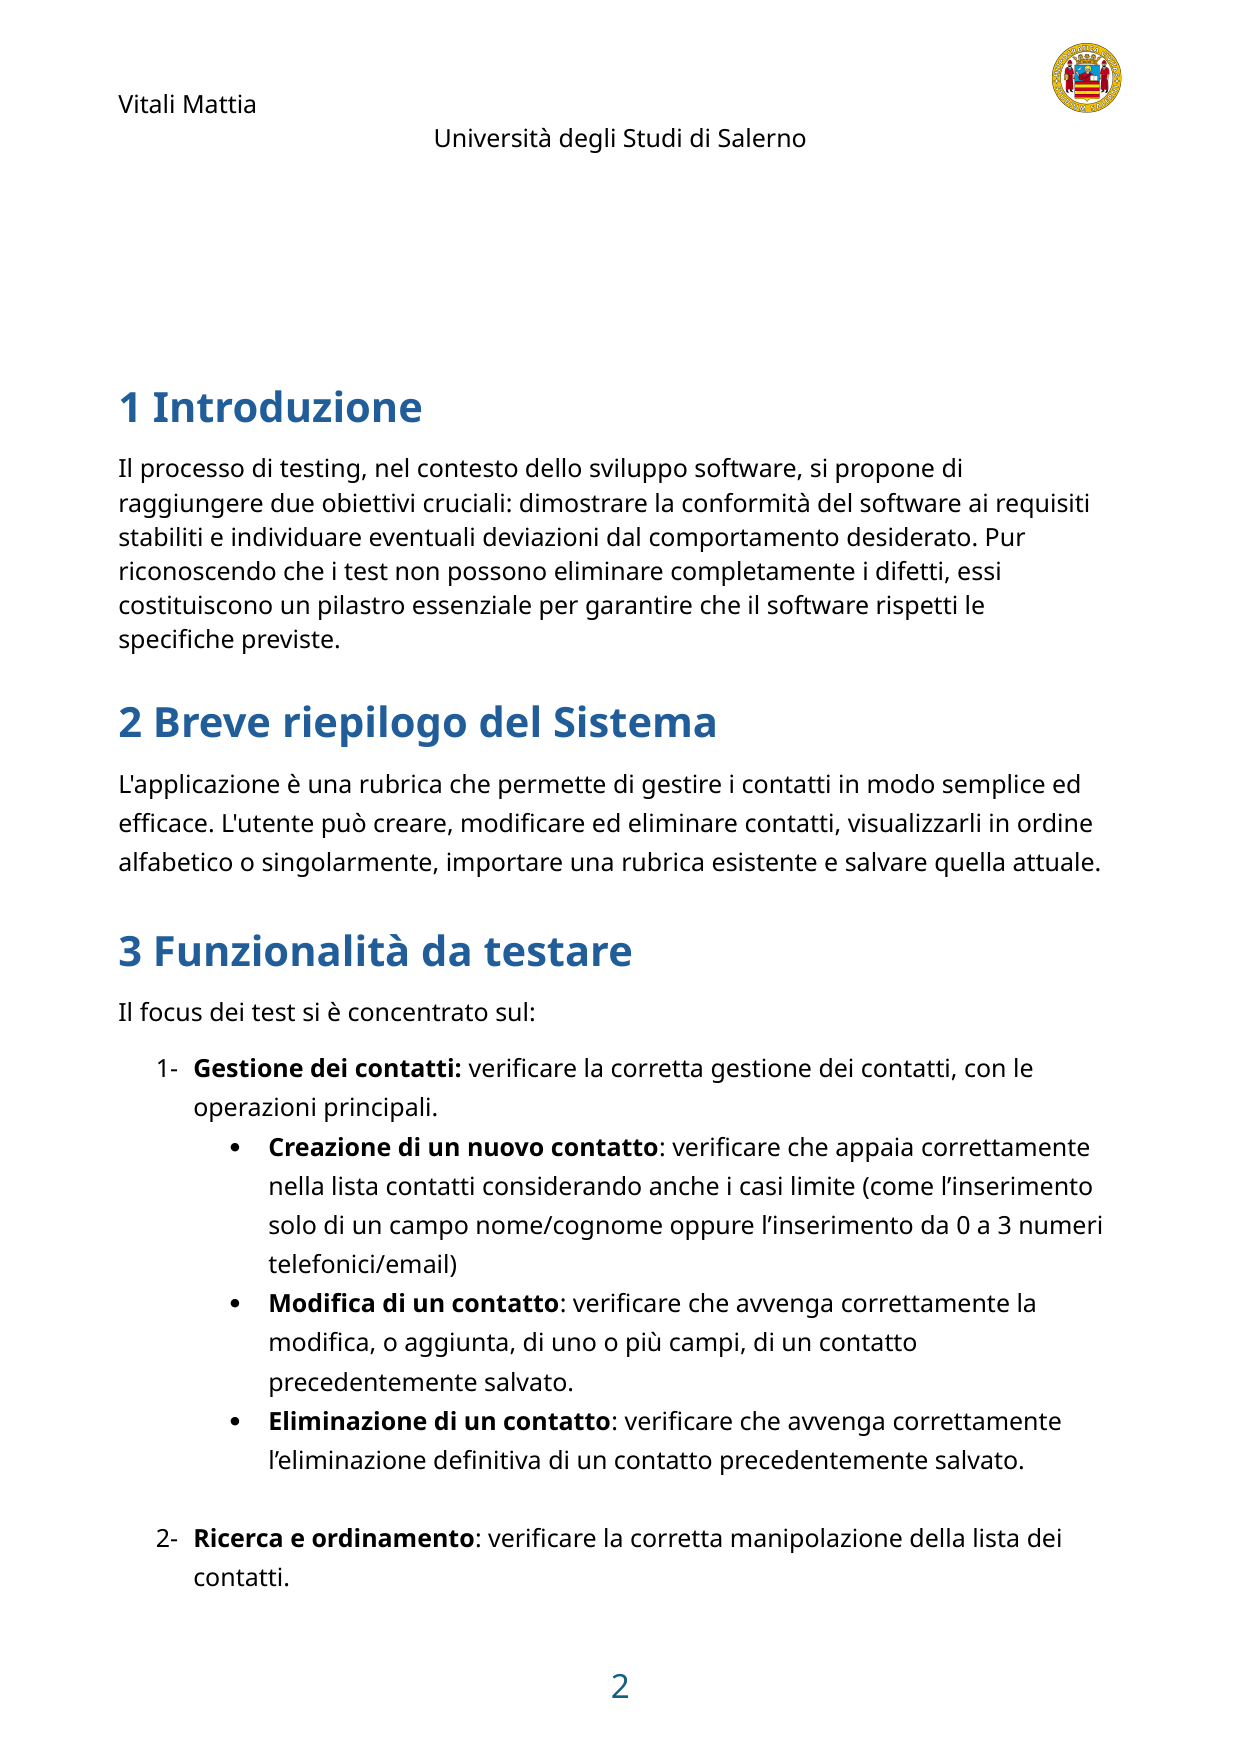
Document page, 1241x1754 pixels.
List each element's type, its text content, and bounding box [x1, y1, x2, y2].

list Creazione di un nuovo contatto: verificare che appaia correttamente nella lista contatti considerando anche i casi limite (come l’inserimento solo di un campo nome/cognome oppure l’inserimento da 0 a 3 numeri telefonici/email) [231, 1129, 1122, 1281]
list Gestione dei contatti: verificare la corretta gestione dei contatti, con le operazioni principali. [156, 1051, 1122, 1124]
list Modifica di un contatto: verificare che avvenga correttamente la modifica, o aggiunta, di uno o più campi, di un contatto precedentemente salvato. [231, 1286, 1122, 1398]
subtitle 2 Breve riepilogo del Sistema [118, 693, 1122, 750]
text stabiliti e individuare eventuali deviazioni dal comportamento desiderato. Pur [118, 519, 1122, 553]
picture [1050, 42, 1123, 114]
text riconoscendo che i test non possono eliminare completamente i difetti, essi [118, 553, 1122, 587]
text costituiscono un pilastro essenziale per garantire che il software rispetti le [118, 587, 1122, 621]
list Ricerca e ordinamento: verificare la corretta manipolazione della lista dei contatti. [156, 1521, 1122, 1594]
subtitle 3 Funzionalità da testare [118, 922, 1122, 978]
list Eliminazione di un contatto: verificare che avvenga correttamente l’eliminazione definitiva di un contatto precedentemente salvato. [231, 1403, 1122, 1477]
text Il processo di testing, nel contesto dello sviluppo software, si propone di [118, 451, 1122, 485]
text Il focus dei test si è concentrato sul: [118, 995, 1122, 1029]
text specifiche previste. [118, 621, 1122, 656]
text raggiungere due obiettivi cruciali: dimostrare la conformità del software ai requisiti [118, 485, 1122, 519]
subtitle 1 Introduzione [118, 378, 1122, 434]
text L'applicazione è una rubrica che permette di gestire i contatti in modo semplice ed efficace. L'utente può creare, modificare ed eliminare contatti, visualizzarli in ordine alfabetico o singolarmente, importare una rubrica esistente e salvare quella attuale. [118, 767, 1122, 879]
